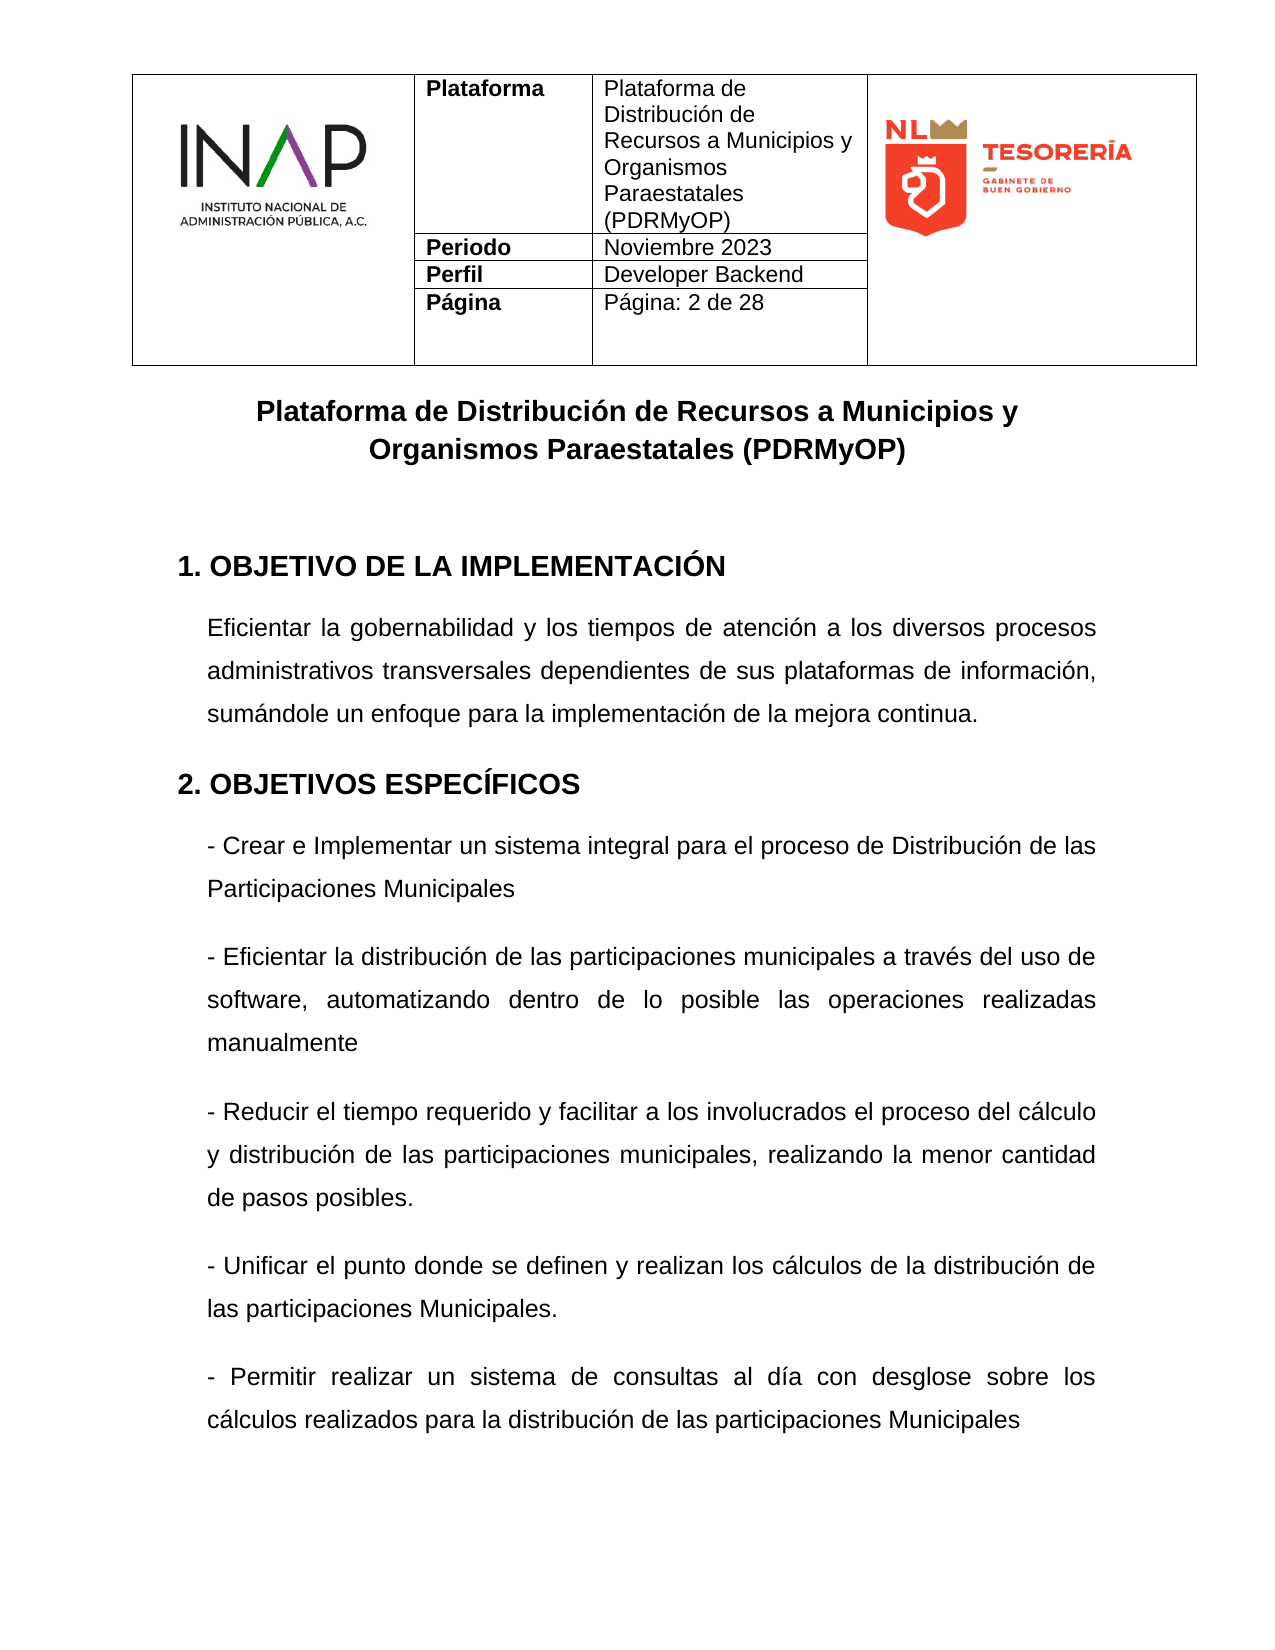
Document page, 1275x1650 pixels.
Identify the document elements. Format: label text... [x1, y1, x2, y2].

subtitle Eficientar la gobernabilidad y los tiempos de atención a los diversos procesos administrativos transversales dependientes de sus plataformas de información, sumándole un enfoque para la implementación de la mejora continua. [207, 613, 1098, 728]
subtitle - Crear e Implementar un sistema integral para el proceso de Distribución de las Participaciones Municipales [207, 831, 1098, 903]
subtitle - Permitir realizar un sistema de consultas al día con desglose sobre los cálculos realizados para la distribución de las participaciones Municipales [207, 1362, 1098, 1434]
subtitle 1. OBJETIVO DE LA IMPLEMENTACIÓN [177, 549, 1098, 583]
subtitle - Reducir el tiempo requerido y facilitar a los involucrados el proceso del cálculo y distribución de las participaciones municipales, realizando la menor cantidad de pasos posibles. [207, 1097, 1098, 1212]
subtitle - Unificar el punto donde se definen y realizan los cálculos de la distribución de las participaciones Municipales. [207, 1251, 1098, 1323]
picture [878, 117, 1135, 237]
subtitle 2. OBJETIVOS ESPECÍFICOS [177, 767, 1098, 801]
picture [143, 107, 400, 242]
text Plataforma de Distribución de Recursos a Municipios y Organismos Paraestatales (PDRMyOP) [177, 393, 1098, 466]
subtitle - Eficientar la distribución de las participaciones municipales a través del uso de software, automatizando dentro de lo posible las operaciones realizadas manualmente [207, 942, 1098, 1057]
